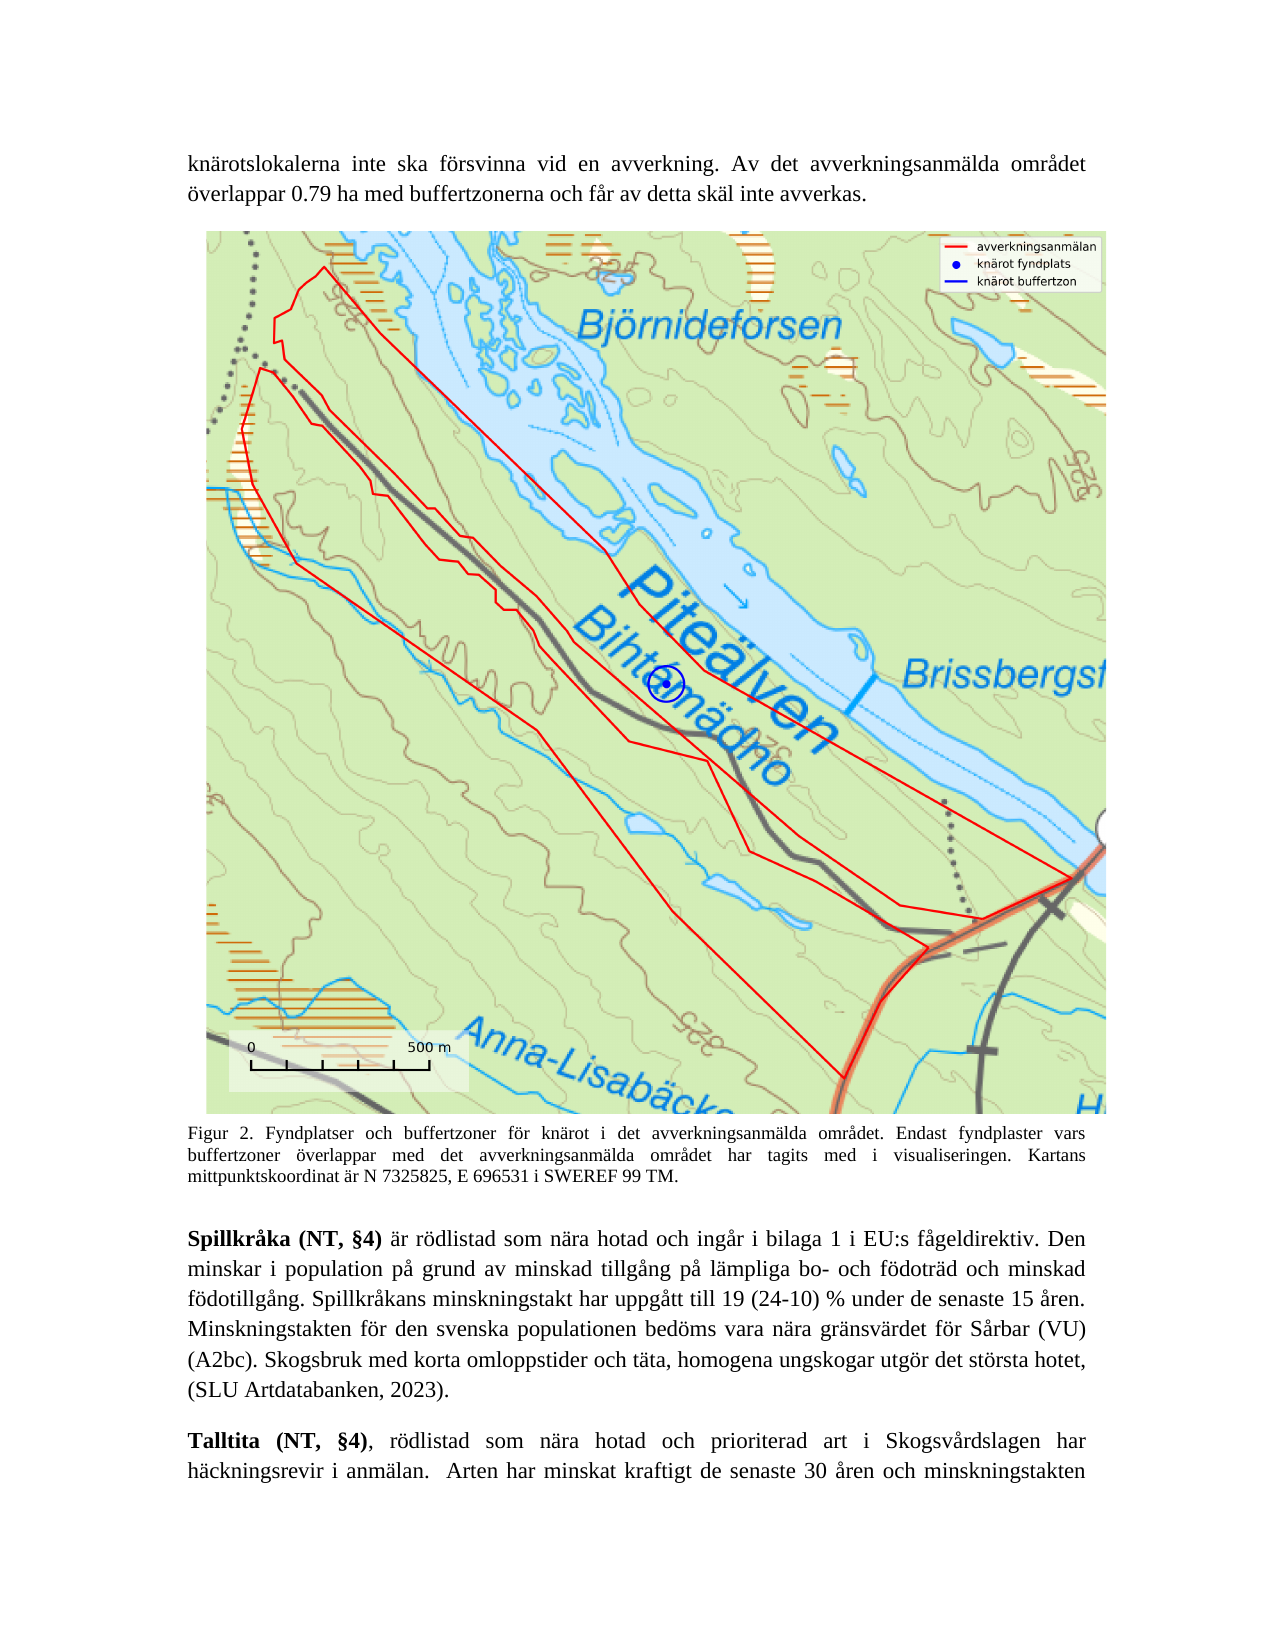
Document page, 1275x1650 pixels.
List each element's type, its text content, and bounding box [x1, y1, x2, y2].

text Figur 2. Fyndplatser och buffertzoner för knärot i det avverkningsanmälda området. Endast fyndplaster vars buffertzoner överlappar med det avverkningsanmälda området har tagits med i visualiseringen. Kartans mittpunktskoordinat är N 7325825, E 696531 i SWEREF 99 TM. [187, 1122, 1087, 1187]
picture [206, 231, 1107, 1114]
